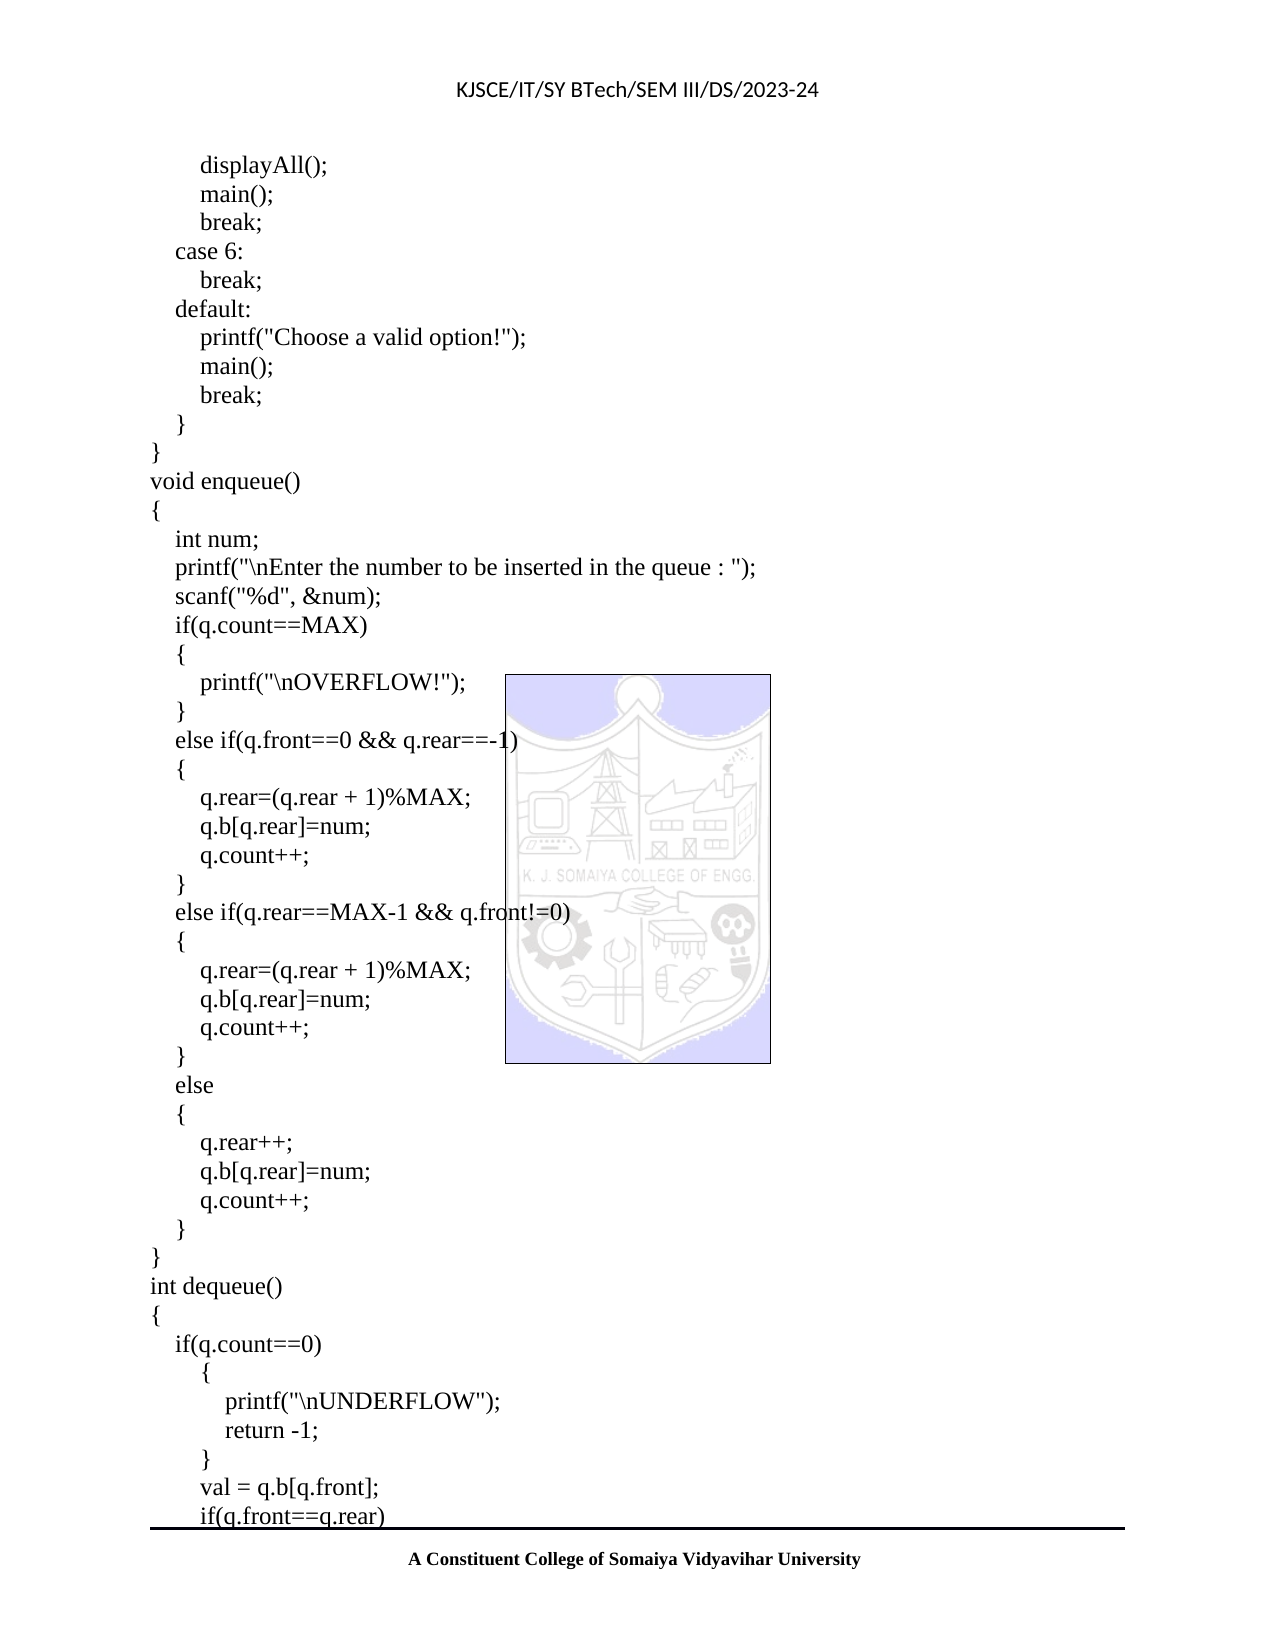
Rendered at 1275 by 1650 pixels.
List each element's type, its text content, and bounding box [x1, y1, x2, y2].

text } [150, 1242, 1125, 1271]
text { [150, 1357, 1125, 1386]
text } [150, 1041, 1125, 1070]
text { [150, 926, 1125, 955]
text else if(q.rear==MAX-1 && q.front!=0) [150, 897, 1125, 926]
text q.count++; [150, 840, 1125, 869]
text { [150, 754, 1125, 782]
text q.rear=(q.rear + 1)%MAX; [150, 782, 1125, 811]
text { [150, 495, 1125, 524]
text printf("\nOVERFLOW!"); [150, 667, 1125, 696]
text else [150, 1070, 1125, 1099]
text else if(q.front==0 && q.rear==-1) [150, 725, 1125, 754]
text } [150, 696, 1125, 725]
text main(); [150, 179, 1125, 207]
text printf("\nEnter the number to be inserted in the queue : "); [150, 552, 1125, 581]
text q.b[q.rear]=num; [150, 1156, 1125, 1185]
text if(q.count==0) [150, 1329, 1125, 1357]
text default: [150, 294, 1125, 322]
text q.b[q.rear]=num; [150, 984, 1125, 1012]
text } [150, 409, 1125, 437]
text q.b[q.rear]=num; [150, 811, 1125, 840]
text } [150, 1214, 1125, 1242]
text void enqueue() [150, 466, 1125, 495]
text if(q.count==MAX) [150, 610, 1125, 639]
text printf("\nUNDERFLOW"); [150, 1386, 1125, 1415]
text main(); [150, 351, 1125, 380]
text break; [150, 207, 1125, 236]
text q.count++; [150, 1185, 1125, 1214]
text q.count++; [150, 1012, 1125, 1041]
text case 6: [150, 236, 1125, 265]
text int num; [150, 524, 1125, 552]
text } [150, 437, 1125, 466]
text q.rear=(q.rear + 1)%MAX; [150, 955, 1125, 984]
text q.rear++; [150, 1127, 1125, 1156]
text return -1; [150, 1415, 1125, 1444]
text { [150, 639, 1125, 667]
text { [150, 1300, 1125, 1329]
text } [150, 869, 1125, 897]
text val = q.b[q.front]; [150, 1472, 1125, 1501]
text int dequeue() [150, 1271, 1125, 1300]
text displayAll(); [150, 150, 1125, 179]
text } [150, 1444, 1125, 1472]
text if(q.front==q.rear) [150, 1501, 1125, 1527]
text printf("Choose a valid option!"); [150, 322, 1125, 351]
text scanf("%d", &num); [150, 581, 1125, 610]
text break; [150, 380, 1125, 409]
text break; [150, 265, 1125, 294]
text { [150, 1099, 1125, 1127]
